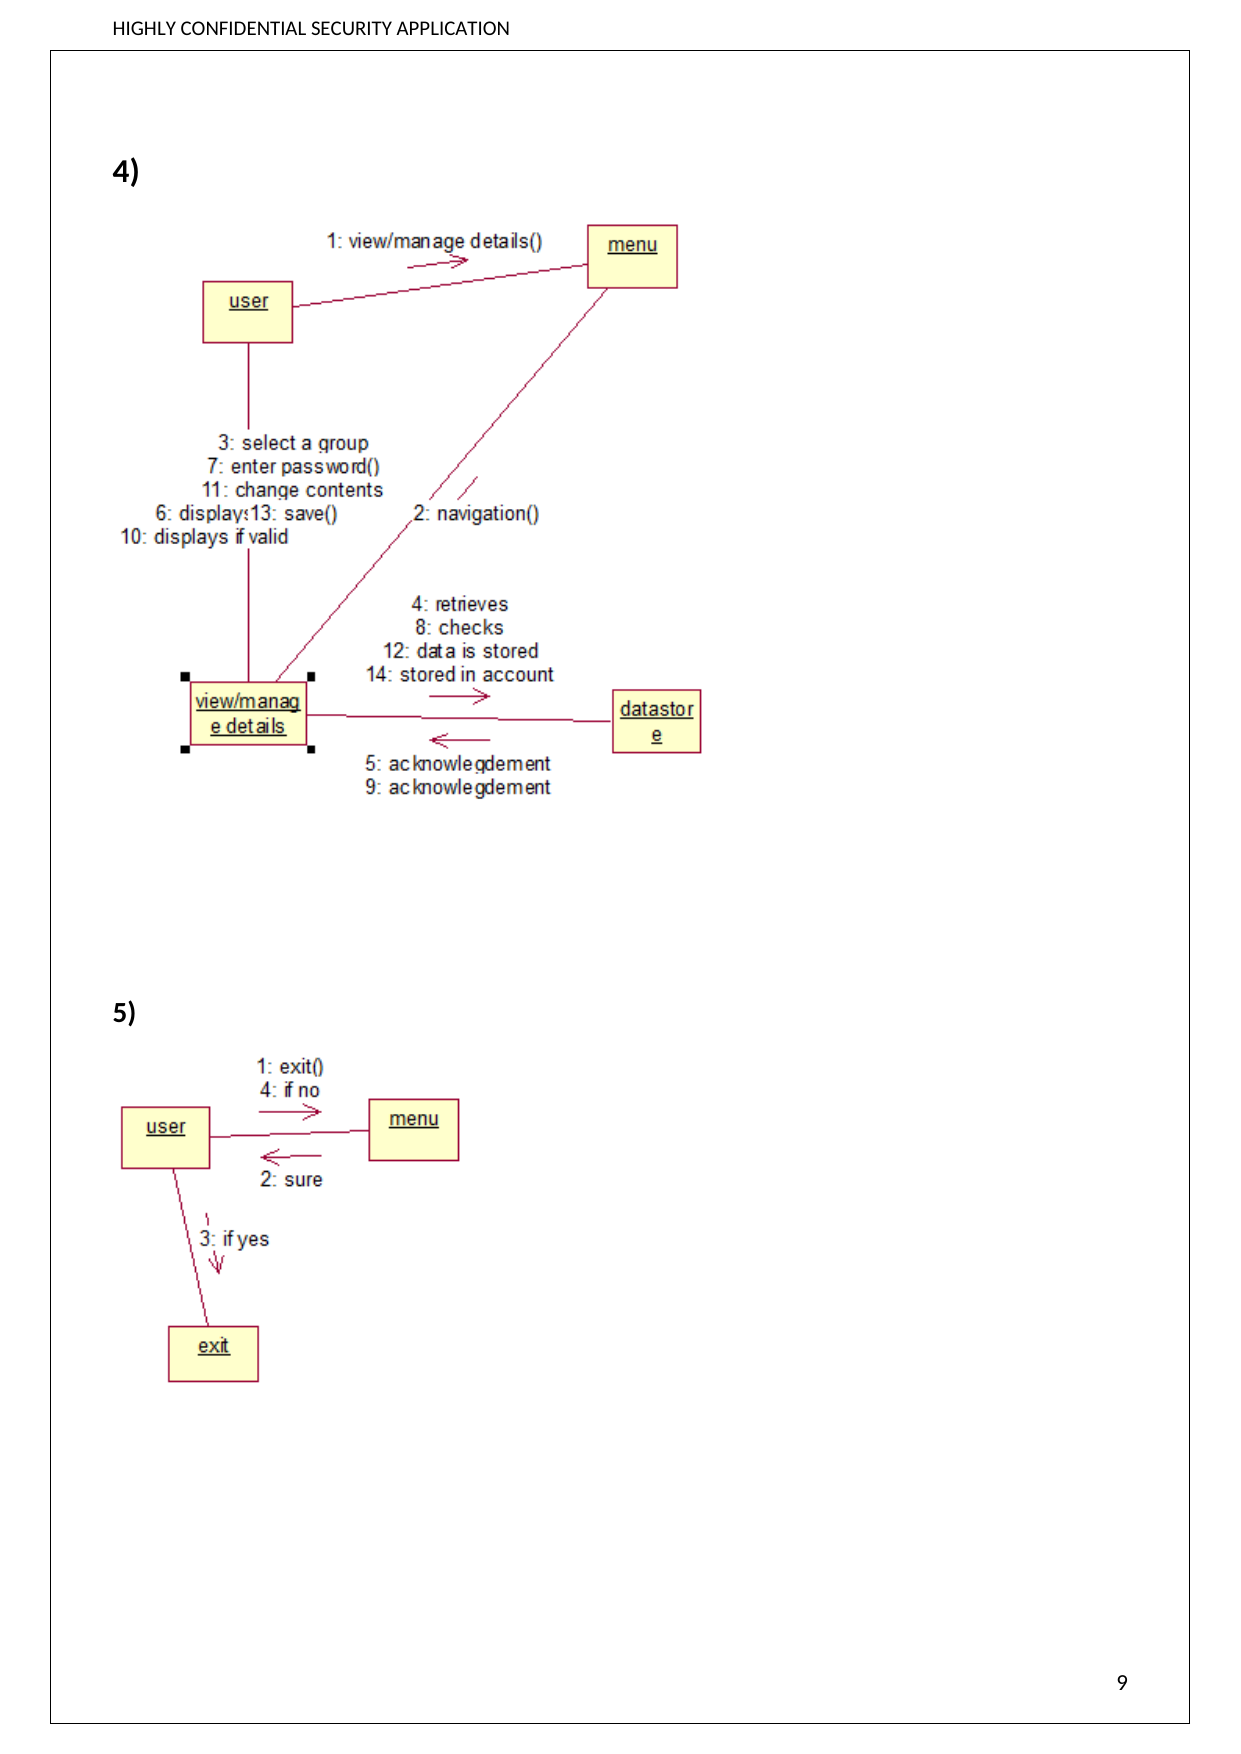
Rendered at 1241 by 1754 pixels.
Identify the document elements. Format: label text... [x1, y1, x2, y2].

picture [112, 1055, 469, 1406]
text 4) [112, 150, 1128, 191]
text 5) [112, 994, 1128, 1029]
picture [112, 217, 711, 810]
